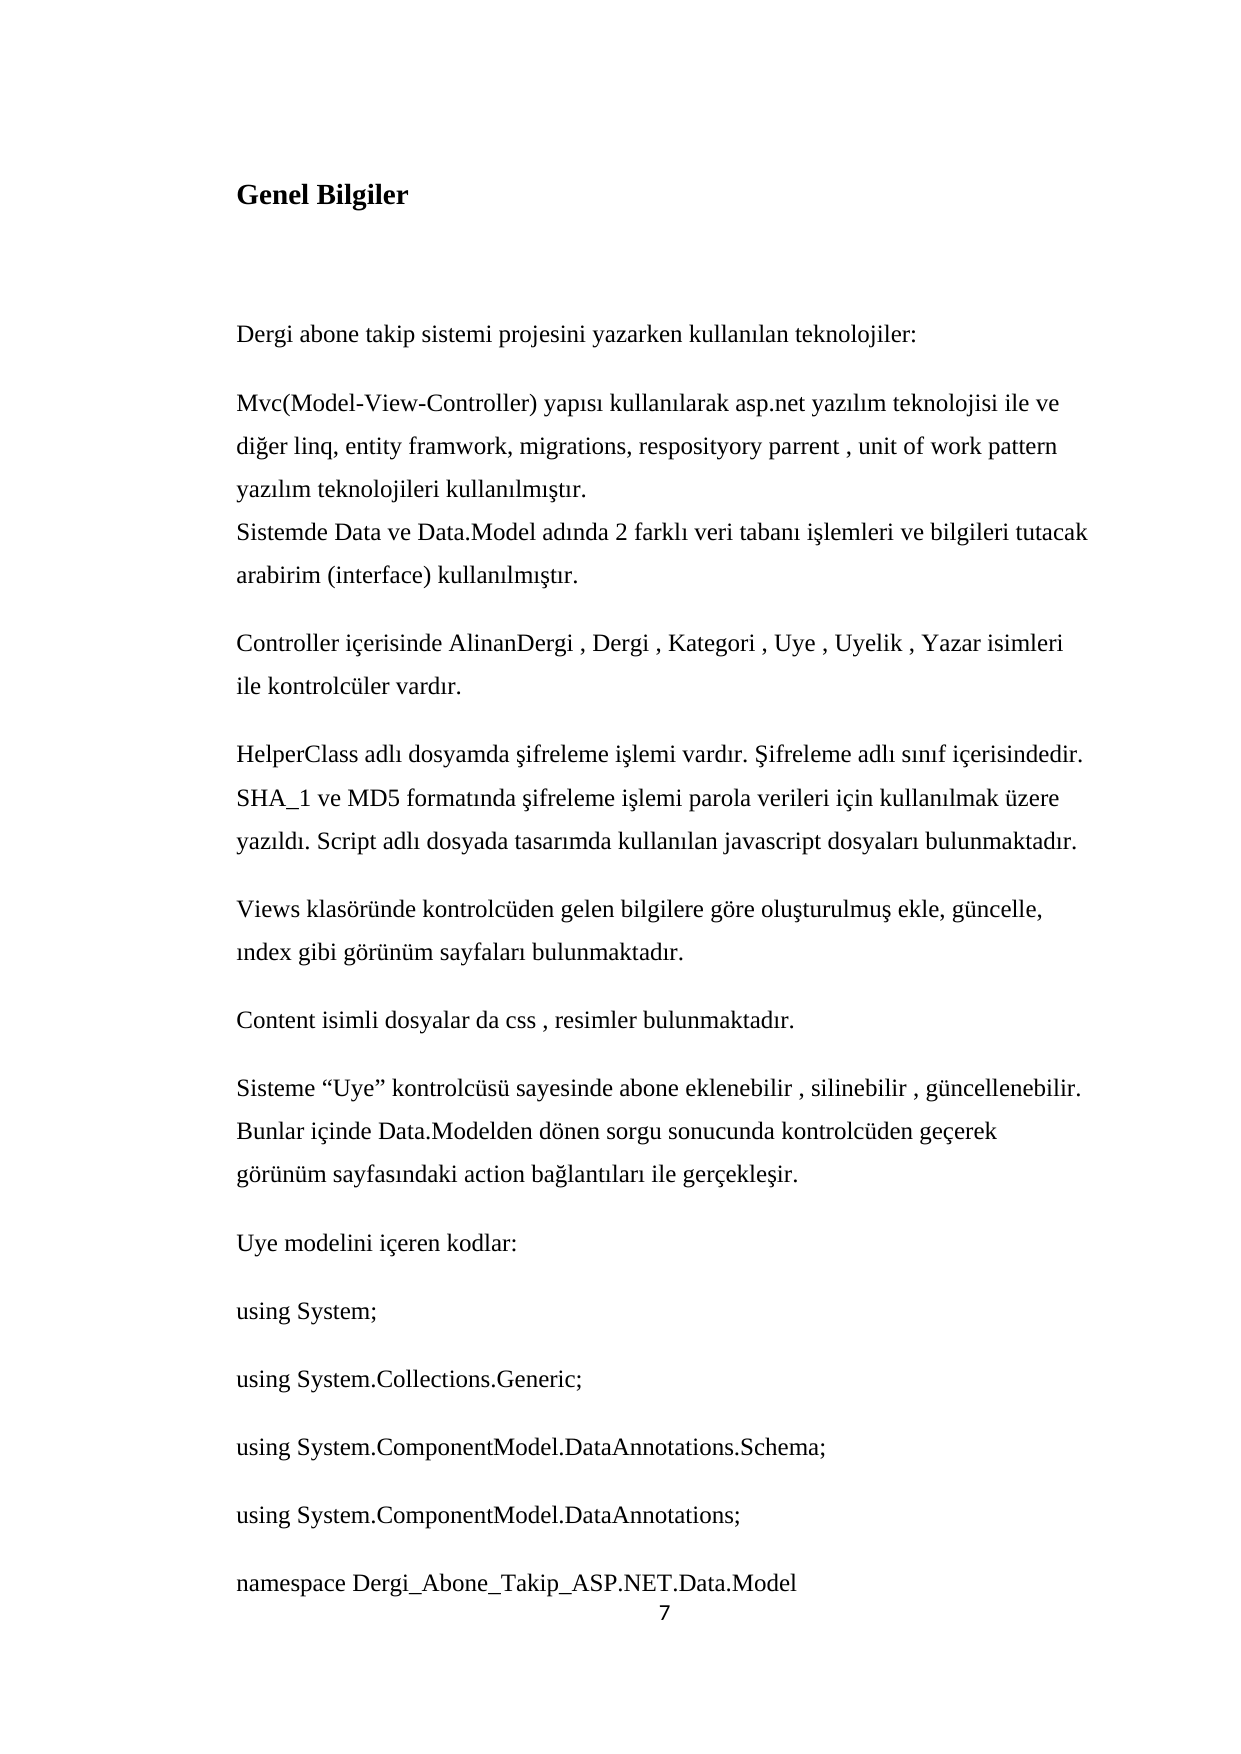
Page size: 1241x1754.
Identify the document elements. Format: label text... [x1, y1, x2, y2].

text using System.ComponentModel.DataAnnotations.Schema; [236, 1432, 1092, 1461]
text Uye modelini içeren kodlar: [236, 1228, 1092, 1256]
text Controller içerisinde AlinanDergi , Dergi , Kategori , Uye , Uyelik , Yazar isimleri ile kontrolcüler vardır. [236, 628, 1092, 700]
text using System.ComponentModel.DataAnnotations; [236, 1500, 1092, 1529]
subtitle Genel Bilgiler [236, 177, 1092, 211]
text using System.Collections.Generic; [236, 1364, 1092, 1393]
text Content isimli dosyalar da css , resimler bulunmaktadır. [236, 1005, 1092, 1034]
text namespace Dergi_Abone_Takip_ASP.NET.Data.Model [236, 1568, 1092, 1597]
text Sisteme “Uye” kontrolcüsü sayesinde abone eklenebilir , silinebilir , güncellenebilir. Bunlar içinde Data.Modelden dönen sorgu sonucunda kontrolcüden geçerek görünüm sayfasındaki action bağlantıları ile gerçekleşir. [236, 1073, 1092, 1188]
text using System; [236, 1296, 1092, 1324]
text Mvc(Model-View-Controller) yapısı kullanılarak asp.net yazılım teknolojisi ile ve diğer linq, entity framwork, migrations, resposityory parrent , unit of work pattern yazılım teknolojileri kullanılmıştır. Sistemde Data ve Data.Model adında 2 farklı veri tabanı işlemleri ve bilgileri tutacak arabirim (interface) kullanılmıştır. [236, 388, 1092, 589]
text Dergi abone takip sistemi projesini yazarken kullanılan teknolojiler: [236, 319, 1092, 348]
text HelperClass adlı dosyamda şifreleme işlemi vardır. Şifreleme adlı sınıf içerisindedir. SHA_1 ve MD5 formatında şifreleme işlemi parola verileri için kullanılmak üzere yazıldı. Script adlı dosyada tasarımda kullanılan javascript dosyaları bulunmaktadır. [236, 739, 1092, 854]
text Views klasöründe kontrolcüden gelen bilgilere göre oluşturulmuş ekle, güncelle, ındex gibi görünüm sayfaları bulunmaktadır. [236, 894, 1092, 966]
